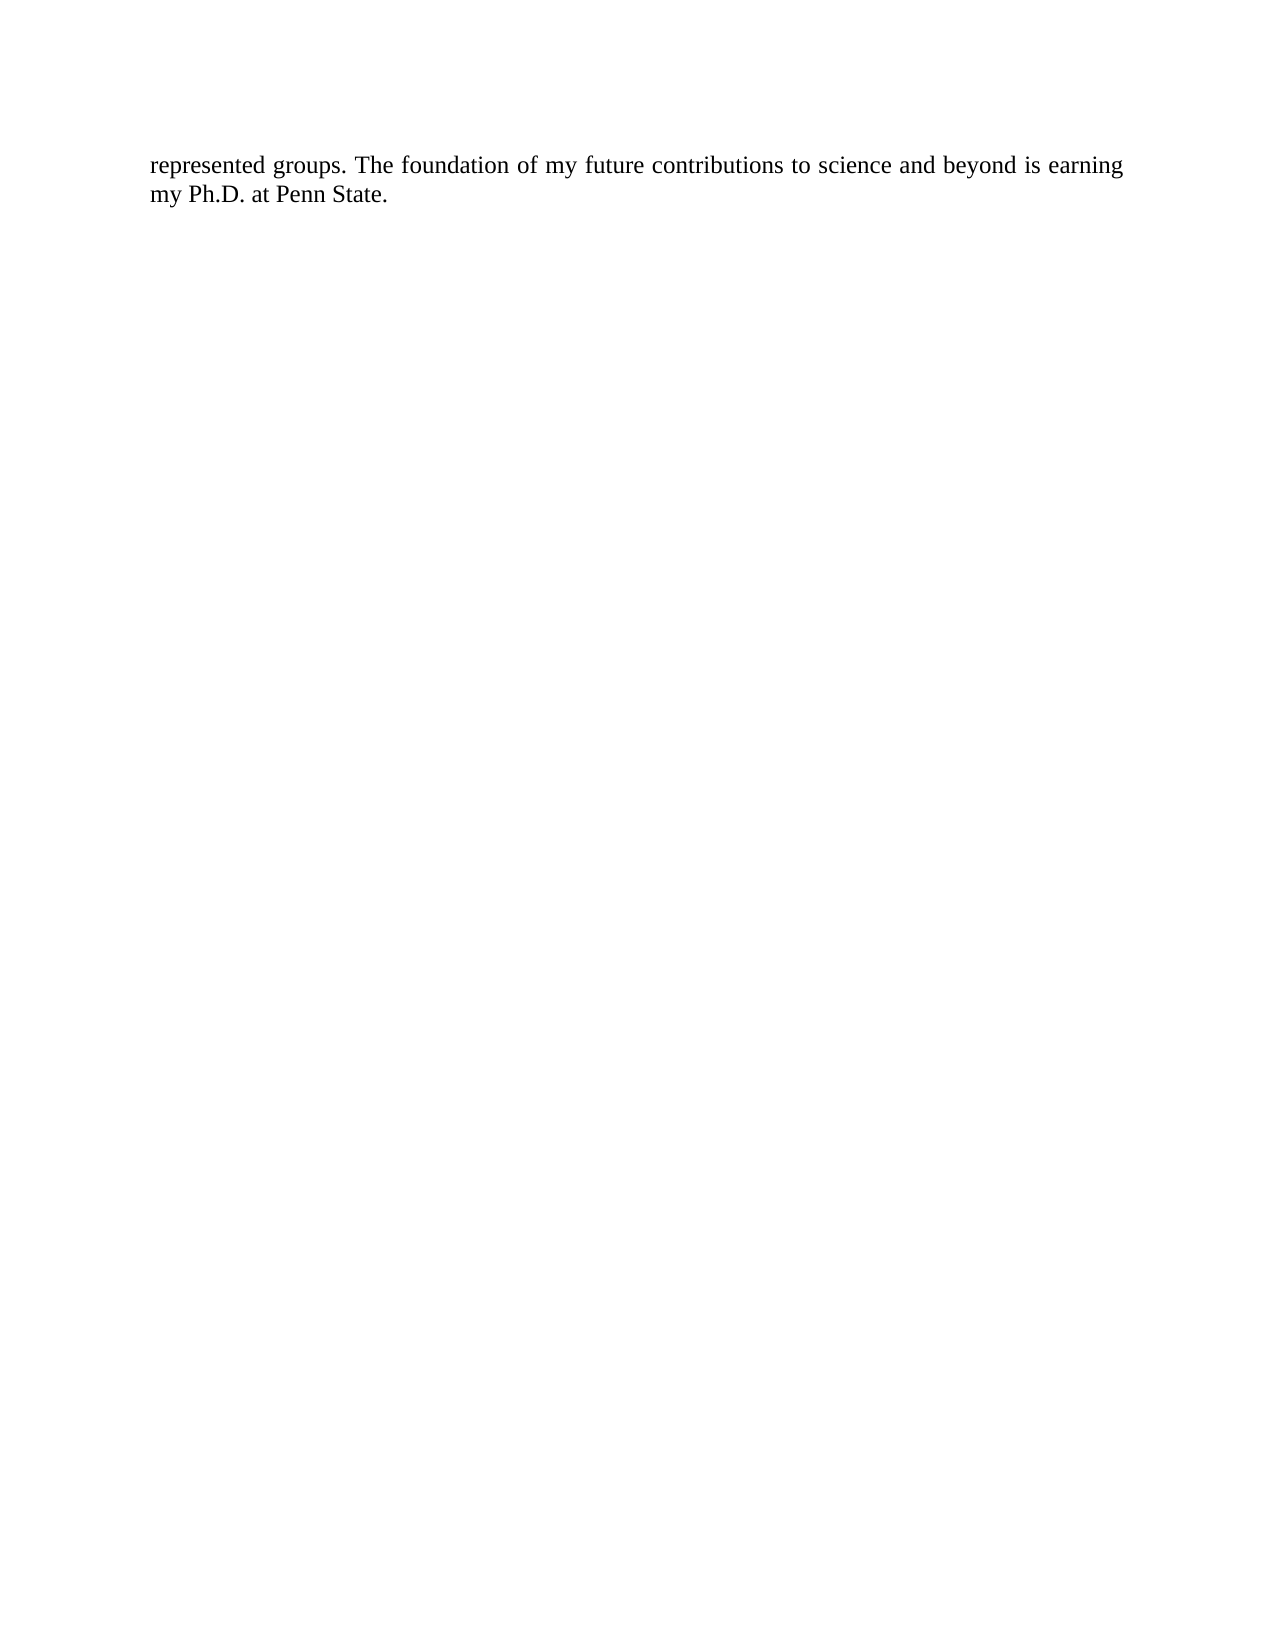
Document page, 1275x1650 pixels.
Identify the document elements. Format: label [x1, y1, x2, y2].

text [150, 150, 1125, 207]
